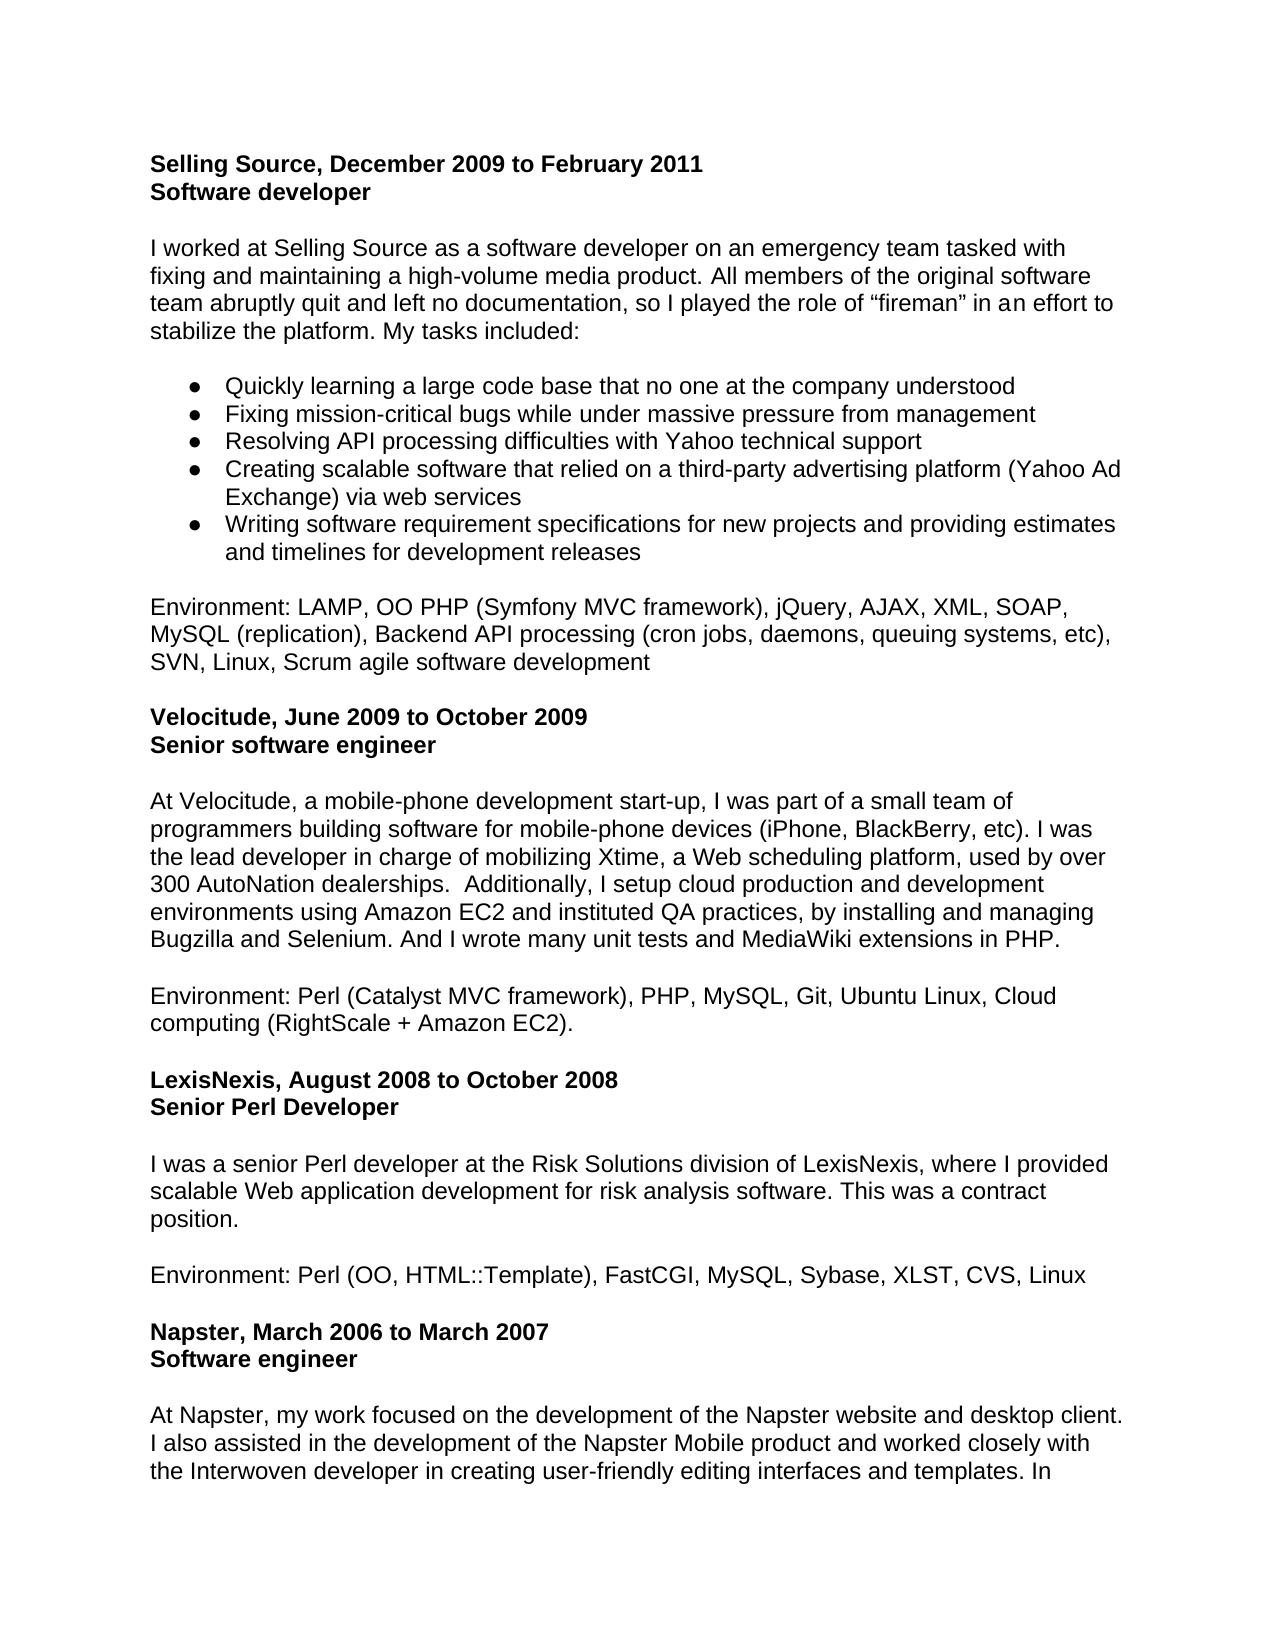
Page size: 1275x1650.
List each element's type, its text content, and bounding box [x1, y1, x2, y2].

list Quickly learning a large code base that no one at the company understood [187, 372, 1125, 399]
text Senior software engineer [150, 731, 1125, 758]
list Resolving API processing difficulties with Yahoo technical support [187, 427, 1125, 455]
text Software developer [150, 178, 1125, 205]
text Environment: LAMP, OO PHP (Symfony MVC framework), jQuery, AJAX, XML, SOAP, MySQL (replication), Backend API processing (cron jobs, daemons, queuing systems, etc), SVN, Linux, Scrum agile software development [150, 593, 1125, 676]
text Software engineer [150, 1345, 1125, 1373]
list Writing software requirement specifications for new projects and providing estimates and timelines for development releases [187, 510, 1125, 565]
text Environment: Perl (Catalyst MVC framework), PHP, MySQL, Git, Ubuntu Linux, Cloud computing (RightScale + Amazon EC2). [150, 982, 1125, 1037]
text At Velocitude, a mobile-phone development start-up, I was part of a small team of programmers building software for mobile-phone devices (iPhone, BlackBerry, etc). I was the lead developer in charge of mobilizing Xtime, a Web scheduling platform, used by over 300 AutoNation dealerships. Additionally, I setup cloud production and development environments using Amazon EC2 and instituted QA practices, by installing and managing Bugzilla and Selenium. And I wrote many unit tests and MediaWiki extensions in PHP. [150, 787, 1125, 953]
text Senior Perl Developer [150, 1093, 1125, 1121]
text Velocitude, June 2009 to October 2009 [150, 703, 1125, 731]
text LexisNexis, August 2008 to October 2008 [150, 1066, 1125, 1093]
text Selling Source, December 2009 to February 2011 [150, 150, 1125, 178]
text I worked at Selling Source as a software developer on an emergency team tasked with fixing and maintaining a high-volume media product. All members of the original software team abruptly quit and left no documentation, so I played the role of “fireman” in an effort to stabilize the platform. My tasks included: [150, 234, 1125, 344]
list Fixing mission-critical bugs while under massive pressure from management [187, 399, 1125, 427]
list Creating scalable software that relied on a third-party advertising platform (Yahoo Ad Exchange) via web services [187, 455, 1125, 510]
text I was a senior Perl developer at the Risk Solutions division of LexisNexis, where I provided scalable Web application development for risk analysis software. This was a contract position. [150, 1149, 1125, 1232]
text Environment: Perl (OO, HTML::Template), FastCGI, MySQL, Sybase, XLST, CVS, Linux [150, 1261, 1125, 1289]
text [150, 1401, 1125, 1484]
text Napster, March 2006 to March 2007 [150, 1317, 1125, 1345]
